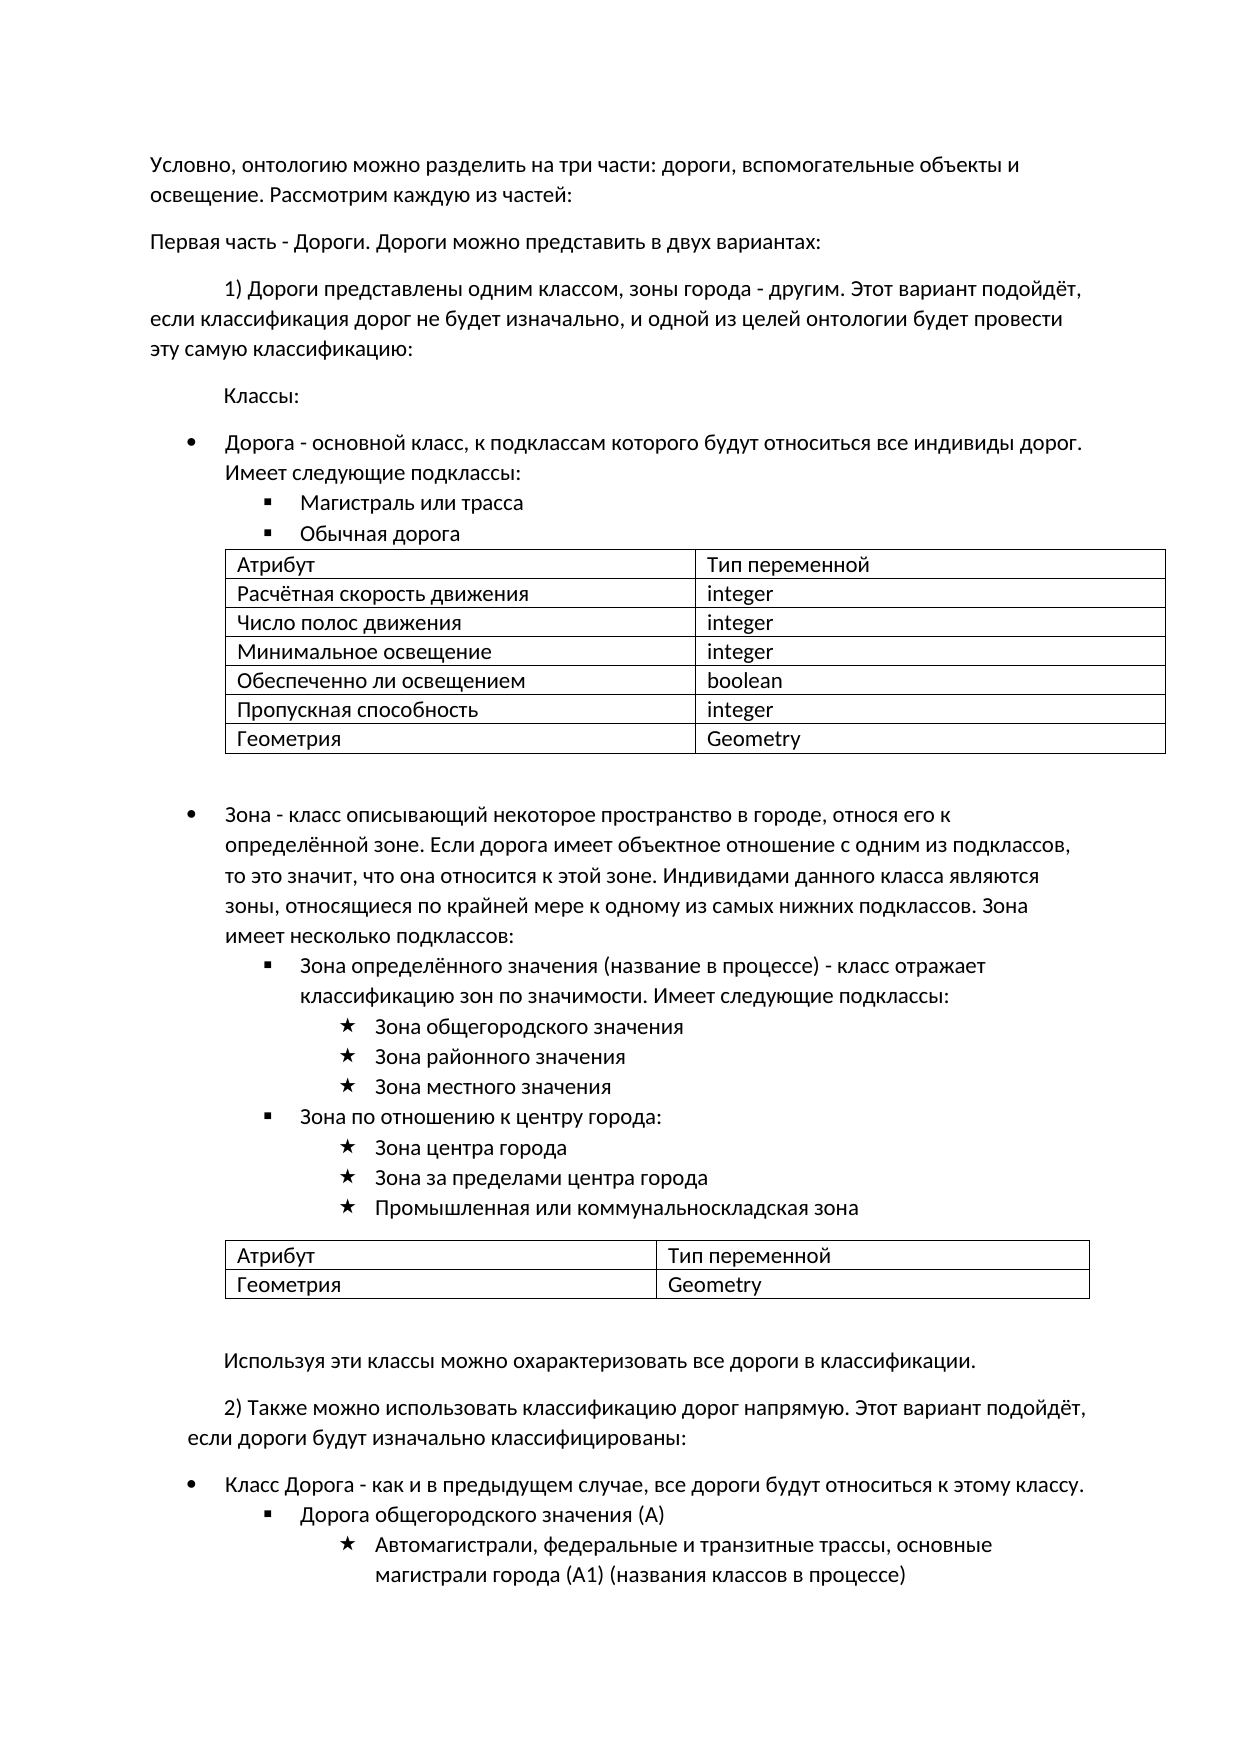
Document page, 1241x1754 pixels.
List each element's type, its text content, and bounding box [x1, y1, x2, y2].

table_cell integer [696, 608, 1165, 636]
list Зона за пределами центра города [337, 1163, 1090, 1191]
table_cell Geometry [657, 1270, 1089, 1298]
table_cell integer [696, 695, 1165, 723]
table_header Тип переменной [657, 1241, 1089, 1269]
text Классы: [150, 381, 1090, 409]
table_cell Минимальное освещение [226, 637, 695, 665]
text Используя эти классы можно охарактеризовать все дороги в классификации. [224, 1346, 1090, 1374]
list Зона общегородского значения [337, 1012, 1090, 1040]
list Магистраль или трасса [262, 488, 1090, 517]
table_cell Пропускная способность [226, 695, 695, 723]
list Зона определённого значения (название в процессе) - класс отражает классификацию зон по значимости. Имеет следующие подклассы: [262, 951, 1090, 1009]
list Дорога общегородского значения (А) [262, 1500, 1090, 1528]
table_cell integer [696, 579, 1165, 607]
list Автомагистрали, федеральные и транзитные трассы, основные магистрали города (А1) (названия классов в процессе) [337, 1530, 1090, 1588]
list Зона - класс описывающий некоторое пространство в городе, относя его к определённой зоне. Если дорога имеет объектное отношение с одним из подклассов, то это значит, что она относится к этой зоне. Индивидами данного класса являются зоны, относящиеся по крайней мере к одному из самых нижних подклассов. Зона имеет несколько подклассов: [187, 800, 1090, 949]
list Промышленная или коммунальноскладская зона [337, 1193, 1090, 1221]
list Зона центра города [337, 1133, 1090, 1161]
list Дорога - основной класс, к подклассам которого будут относиться все индивиды дорог. Имеет следующие подклассы: [187, 428, 1090, 486]
list Обычная дорога [262, 519, 1090, 547]
text Условно, онтологию можно разделить на три части: дороги, вспомогательные объекты и освещение. Рассмотрим каждую из частей: [150, 150, 1090, 208]
list Зона местного значения [337, 1072, 1090, 1100]
list Зона районного значения [337, 1042, 1090, 1070]
text 1) Дороги представлены одним классом, зоны города - другим. Этот вариант подойдёт, если классификация дорог не будет изначально, и одной из целей онтологии будет провести эту самую классификацию: [150, 274, 1090, 362]
table_cell Обеспеченно ли освещением [226, 666, 695, 694]
text Первая часть - Дороги. Дороги можно представить в двух вариантах: [150, 227, 1090, 255]
text 2) Также можно использовать классификацию дорог напрямую. Этот вариант подойдёт, если дороги будут изначально классифицированы: [187, 1393, 1090, 1451]
table_header Атрибут [226, 1241, 656, 1269]
table_cell Число полос движения [226, 608, 695, 636]
table_header Атрибут [226, 550, 695, 578]
table_cell Геометрия [226, 724, 695, 752]
table_cell Geometry [696, 724, 1165, 752]
table_cell Расчётная скорость движения [226, 579, 695, 607]
table_cell integer [696, 637, 1165, 665]
table_header Тип переменной [696, 550, 1165, 578]
table_cell Геометрия [226, 1270, 656, 1298]
table_cell boolean [696, 666, 1165, 694]
list Зона по отношению к центру города: [262, 1102, 1090, 1130]
list Класс Дорога - как и в предыдущем случае, все дороги будут относиться к этому классу. [187, 1470, 1090, 1498]
